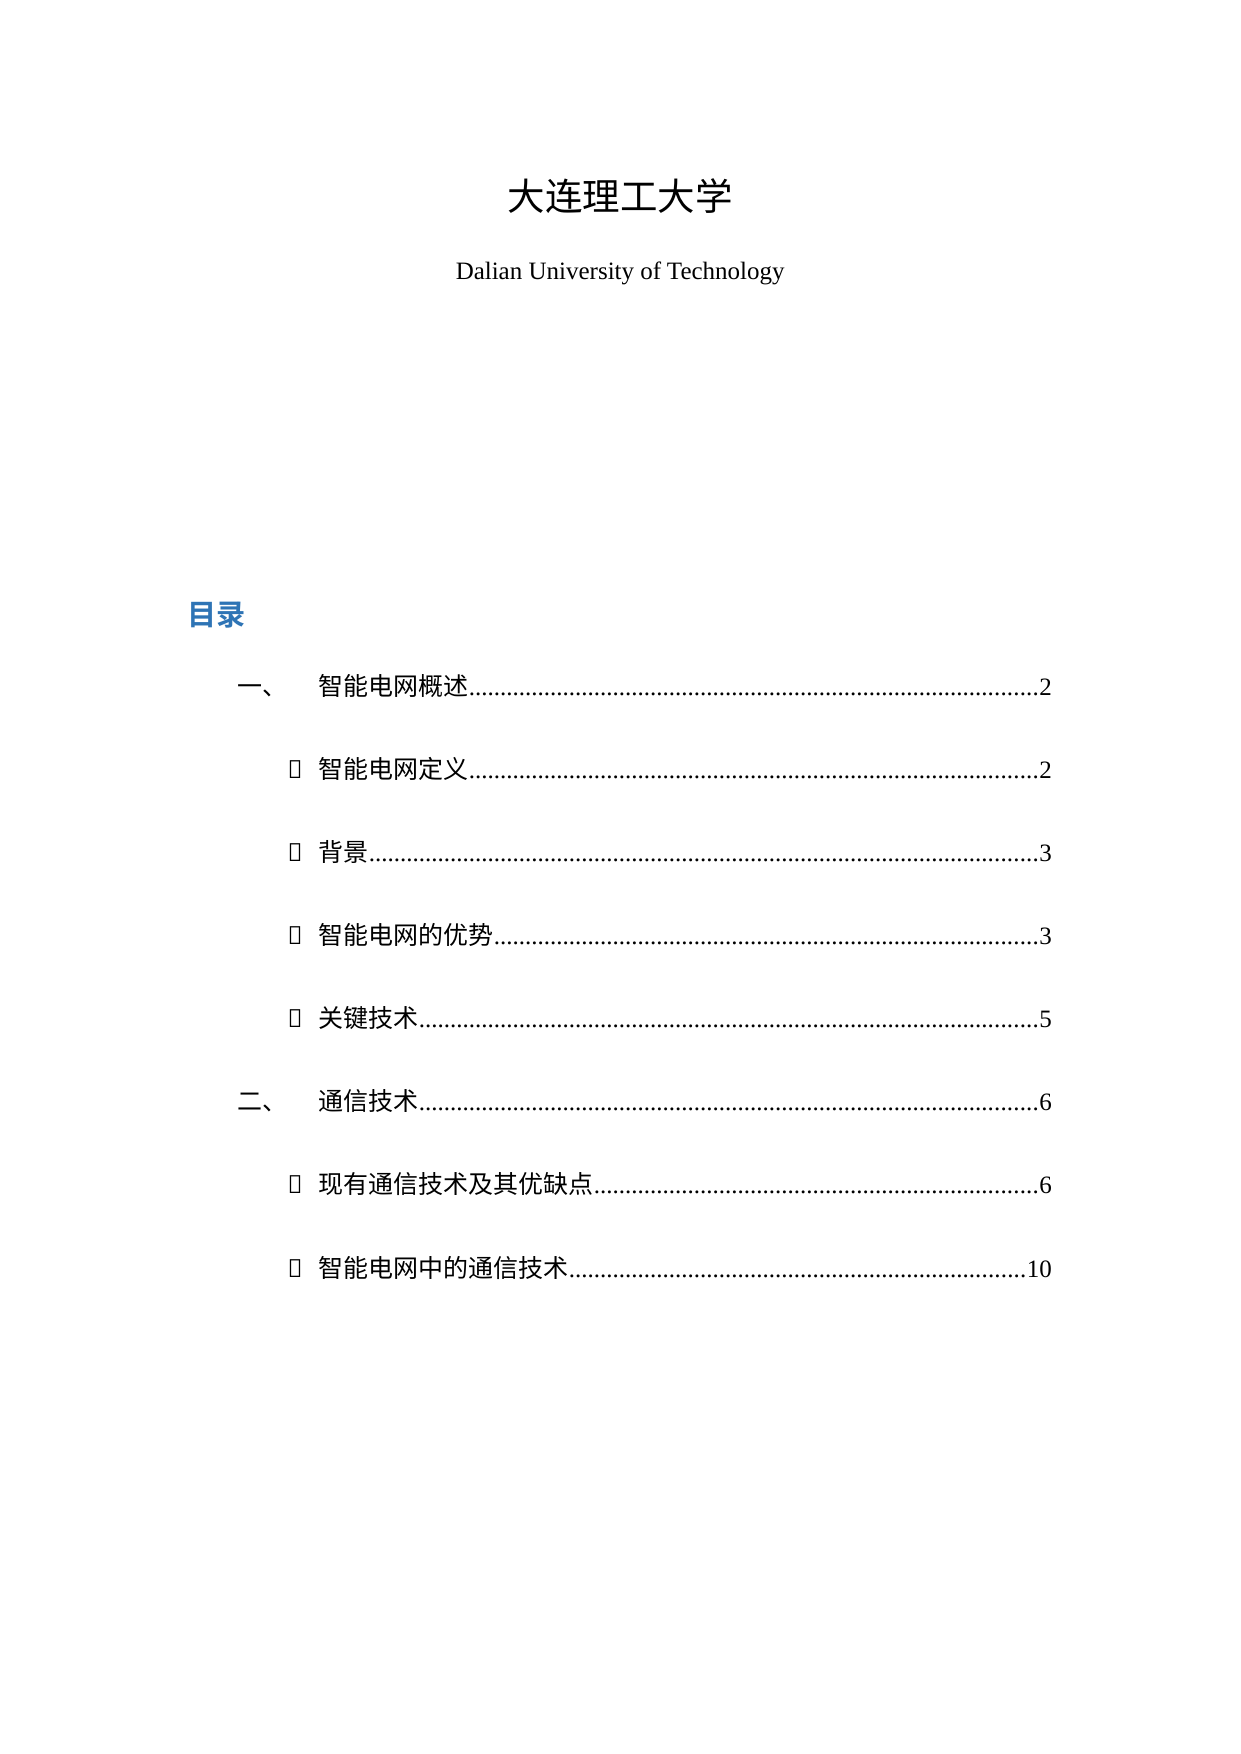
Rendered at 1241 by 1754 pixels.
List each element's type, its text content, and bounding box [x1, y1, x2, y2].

text Dalian University of Technology [187, 254, 1053, 287]
text 大连理工大学 [187, 162, 1053, 227]
